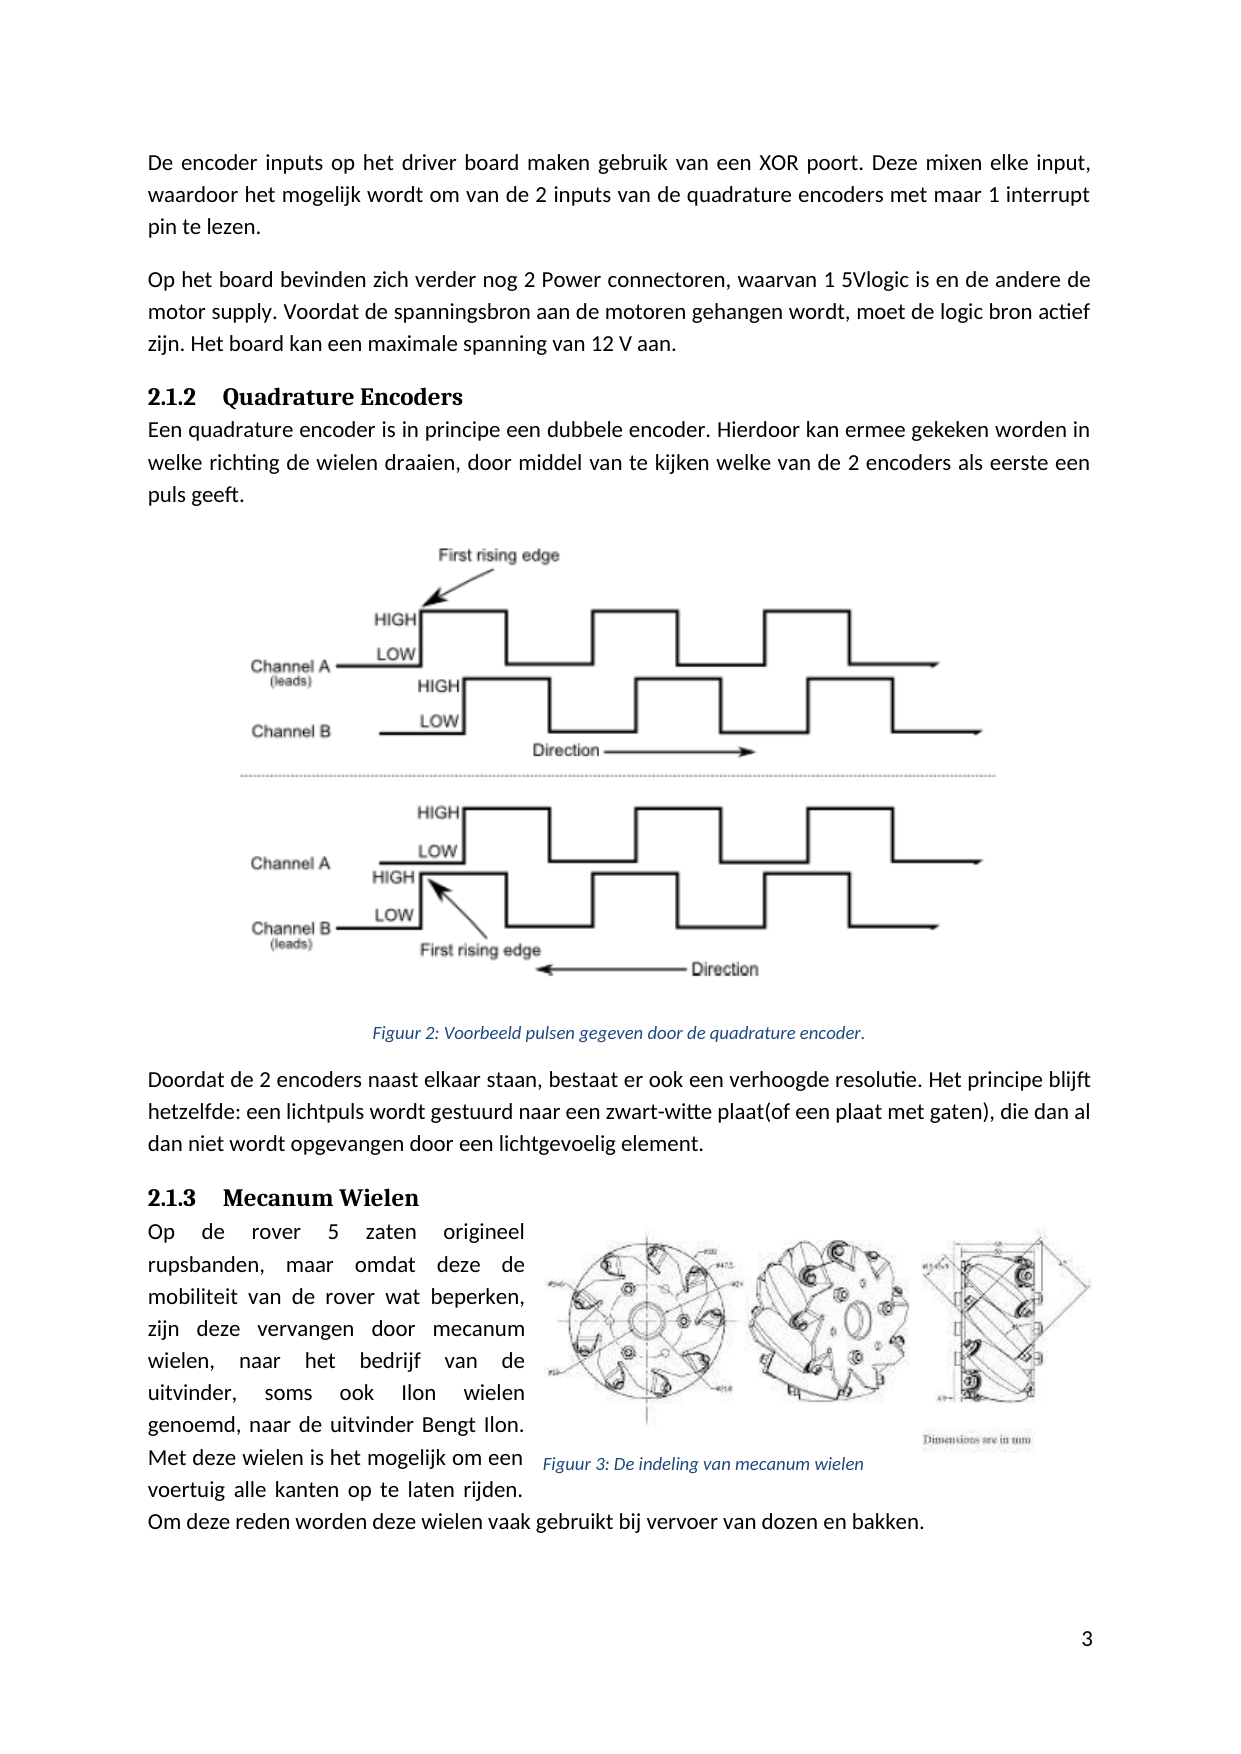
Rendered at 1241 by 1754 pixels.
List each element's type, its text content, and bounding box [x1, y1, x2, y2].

text Op de rover 5 zaten origineel rupsbanden, maar omdat deze de mobiliteit van de rover wat beperken, zijn deze vervangen door mecanum wielen, naar het bedrijf van de uitvinder, soms ook Ilon wielen genoemd, naar de uitvinder Bengt Ilon. Met deze wielen is het mogelijk om een voertuig alle kanten op te laten rijden. Om deze reden worden deze wielen vaak gebruikt bij vervoer van dozen en bakken. [148, 1217, 1093, 1535]
picture [210, 532, 1031, 997]
text Op het board bevinden zich verder nog 2 Power connectoren, waarvan 1 5Vlogic is en de andere de motor supply. Voordat de spanningsbron aan de motoren gehangen wordt, moet de logic bron actief zijn. Het board kan een maximale spanning van 12 V aan. [148, 265, 1093, 357]
subtitle Quadrature Encoders [148, 382, 1093, 411]
text Doordat de 2 encoders naast elkaar staan, bestaat er ook een verhoogde resolutie. Het principe blijft hetzelfde: een lichtpuls wordt gestuurd naar een zwart-witte plaat(of een plaat met gaten), die dan al dan niet wordt opgevangen door een lichtgevoelig element. [148, 1065, 1093, 1157]
subtitle Mecanum Wielen [148, 1182, 1093, 1213]
text Een quadrature encoder is in principe een dubbele encoder. Hierdoor kan ermee gekeken worden in welke richting de wielen draaien, door middel van te kijken welke van de 2 encoders als eerste een puls geeft. [148, 415, 1093, 508]
text Figuur 2: Voorbeeld pulsen gegeven door de quadrature encoder. [148, 1021, 1093, 1044]
text De encoder inputs op het driver board maken gebruik van een XOR poort. Deze mixen elke input, waardoor het mogelijk wordt om van de 2 inputs van de quadrature encoders met maar 1 interrupt pin te lezen. [148, 148, 1093, 240]
